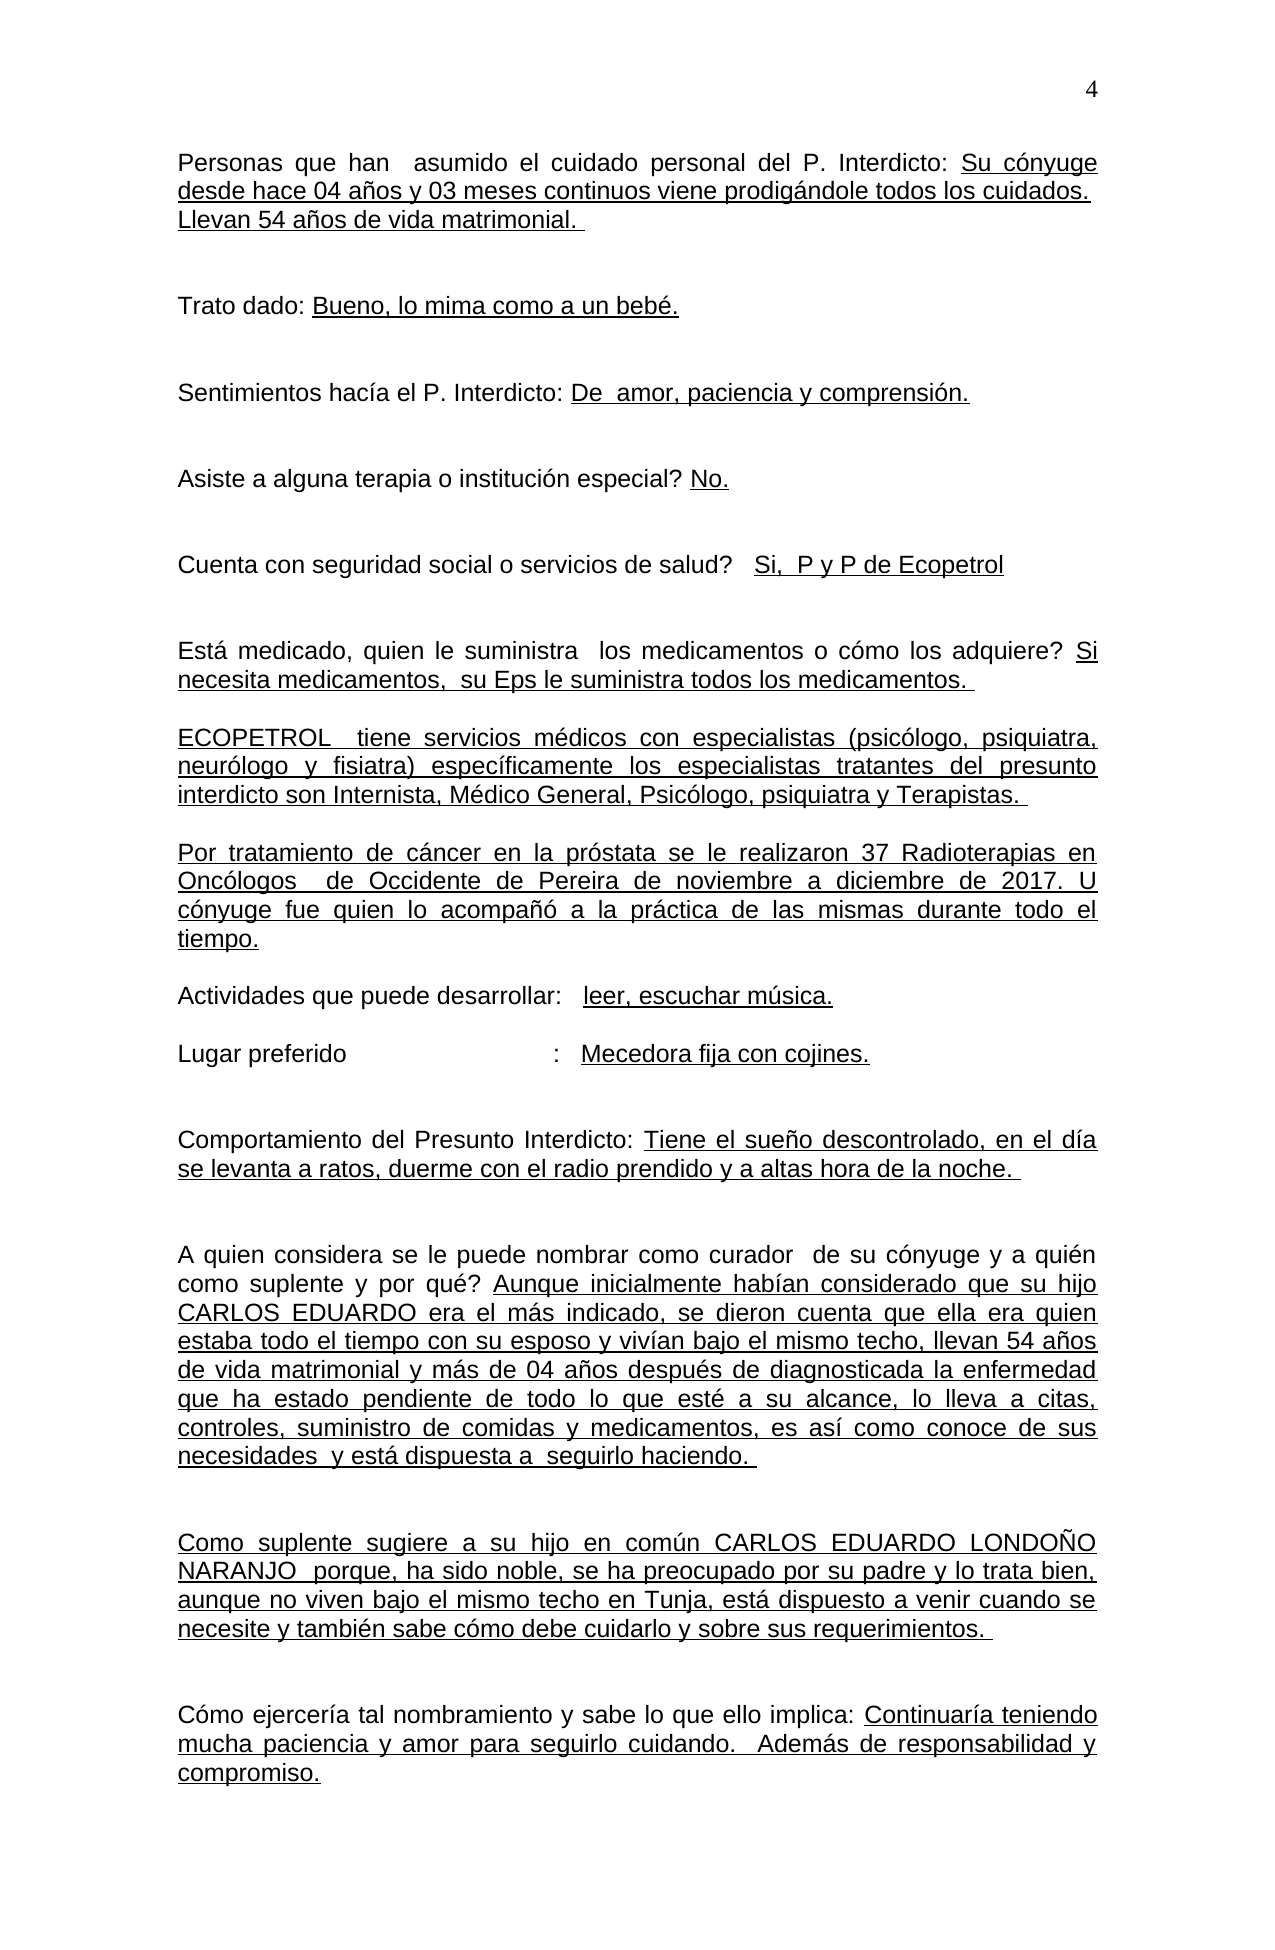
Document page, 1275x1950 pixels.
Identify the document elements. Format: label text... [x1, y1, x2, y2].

text Cómo ejercería tal nombramiento y sabe lo que ello implica: Continuaría teniendo mucha paciencia y amor para seguirlo cuidando. Además de responsabilidad y compromiso. [177, 1700, 1098, 1786]
text Sentimientos hacía el P. Interdicto: De amor, paciencia y comprensión. [177, 378, 1098, 406]
text Por tratamiento de cáncer en la próstata se le realizaron 37 Radioterapias en Oncólogos de Occidente de Pereira de noviembre a diciembre de 2017. U cónyuge fue quien lo acompañó a la práctica de las mismas durante todo el tiempo. [177, 921, 1098, 953]
text Comportamiento del Presunto Interdicto: Tiene el sueño descontrolado, en el día se levanta a ratos, duerme con el radio prendido y a altas hora de la noche. [177, 1125, 1098, 1183]
text Lugar preferido : Mecedora fija con cojines. [177, 1039, 1098, 1068]
text Está medicado, quien le suministra los medicamentos o cómo los adquiere? Si necesita medicamentos, su Eps le suministra todos los medicamentos. [177, 636, 1098, 694]
text Llevan 54 años de vida matrimonial. [177, 205, 1098, 234]
text ECOPETROL tiene servicios médicos con especialistas (psicólogo, psiquiatra, neurólogo y fisiatra) específicamente los especialistas tratantes del presunto interdicto son Internista, Médico General, Psicólogo, psiquiatra y Terapistas. [177, 749, 1098, 776]
text Asiste a alguna terapia o institución especial? No. [177, 464, 1098, 493]
text Cuenta con seguridad social o servicios de salud? Si, P y P de Ecopetrol [177, 550, 1098, 579]
text Como suplente sugiere a su hijo en común CARLOS EDUARDO LONDOÑO NARANJO porque, ha sido noble, se ha preocupado por su padre y lo trata bien, aunque no viven bajo el mismo techo en Tunja, está dispuesto a venir cuando se necesite y también sabe cómo debe cuidarlo y sobre sus requerimientos. [177, 1528, 1098, 1643]
text ECOPETROL tiene servicios médicos con especialistas (psicólogo, psiquiatra, neurólogo y fisiatra) específicamente los especialistas tratantes del presunto interdicto son Internista, Médico General, Psicólogo, psiquiatra y Terapistas. [177, 777, 1098, 809]
text ECOPETROL tiene servicios médicos con especialistas (psicólogo, psiquiatra, neurólogo y fisiatra) específicamente los especialistas tratantes del presunto interdicto son Internista, Médico General, Psicólogo, psiquiatra y Terapistas. [177, 723, 1098, 748]
text Personas que han asumido el cuidado personal del P. Interdicto: Su cónyuge desde hace 04 años y 03 meses continuos viene prodigándole todos los cuidados. [177, 148, 1098, 205]
text Por tratamiento de cáncer en la próstata se le realizaron 37 Radioterapias en Oncólogos de Occidente de Pereira de noviembre a diciembre de 2017. U cónyuge fue quien lo acompañó a la práctica de las mismas durante todo el tiempo. [177, 838, 1098, 891]
text Trato dado: Bueno, lo mima como a un bebé. [177, 291, 1098, 320]
text A quien considera se le puede nombrar como curador de su cónyuge y a quién como suplente y por qué? Aunque inicialmente habían considerado que su hijo CARLOS EDUARDO era el más indicado, se dieron cuenta que ella era quien estaba todo el tiempo con su esposo y vivían bajo el mismo techo, llevan 54 años de vida matrimonial y más de 04 años después de diagnosticada la enfermedad que ha estado pendiente de todo lo que esté a su alcance, lo lleva a citas, controles, suministro de comidas y medicamentos, es así como conoce de sus necesidades y está dispuesta a seguirlo haciendo. [177, 1240, 1098, 1323]
text Actividades que puede desarrollar: leer, escuchar música. [177, 981, 1098, 1010]
text Por tratamiento de cáncer en la próstata se le realizaron 37 Radioterapias en Oncólogos de Occidente de Pereira de noviembre a diciembre de 2017. U cónyuge fue quien lo acompañó a la práctica de las mismas durante todo el tiempo. [177, 892, 1098, 920]
